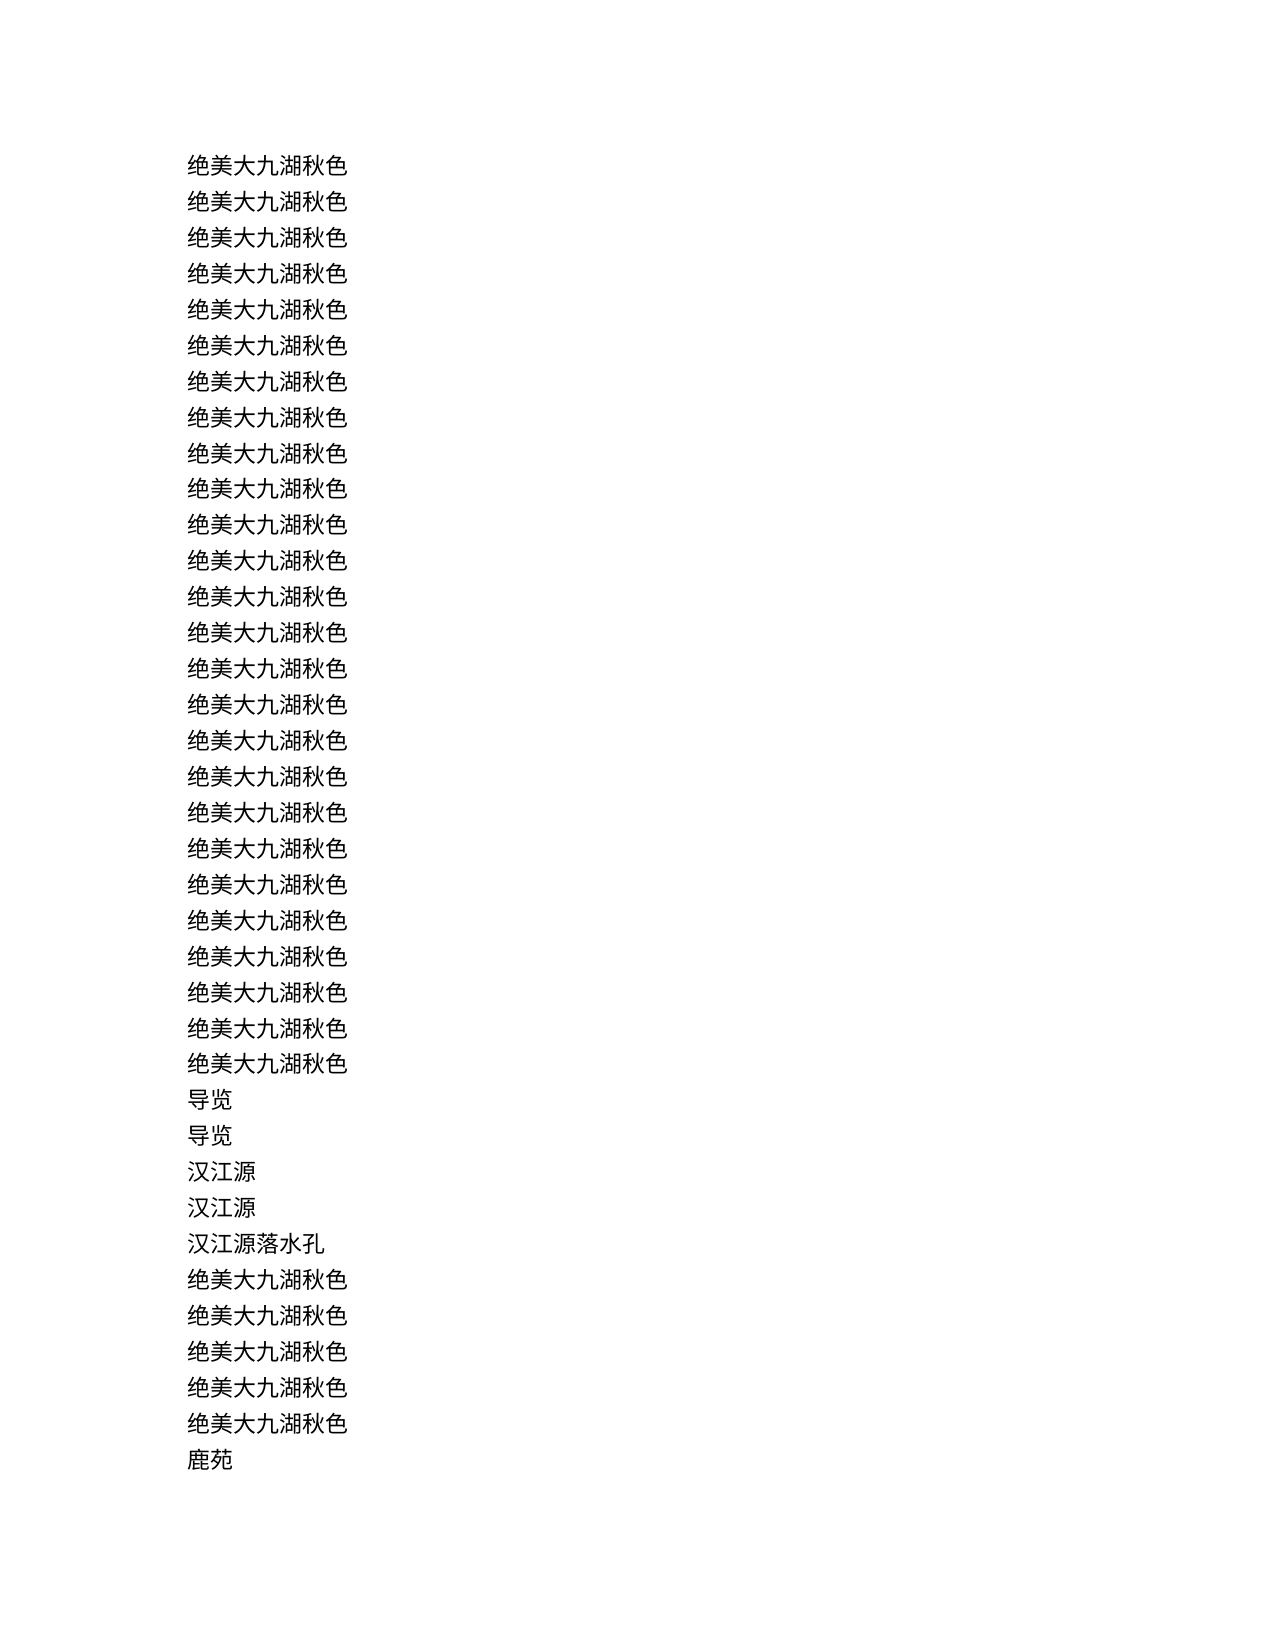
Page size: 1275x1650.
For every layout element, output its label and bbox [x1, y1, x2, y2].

text [187, 150, 1087, 1475]
